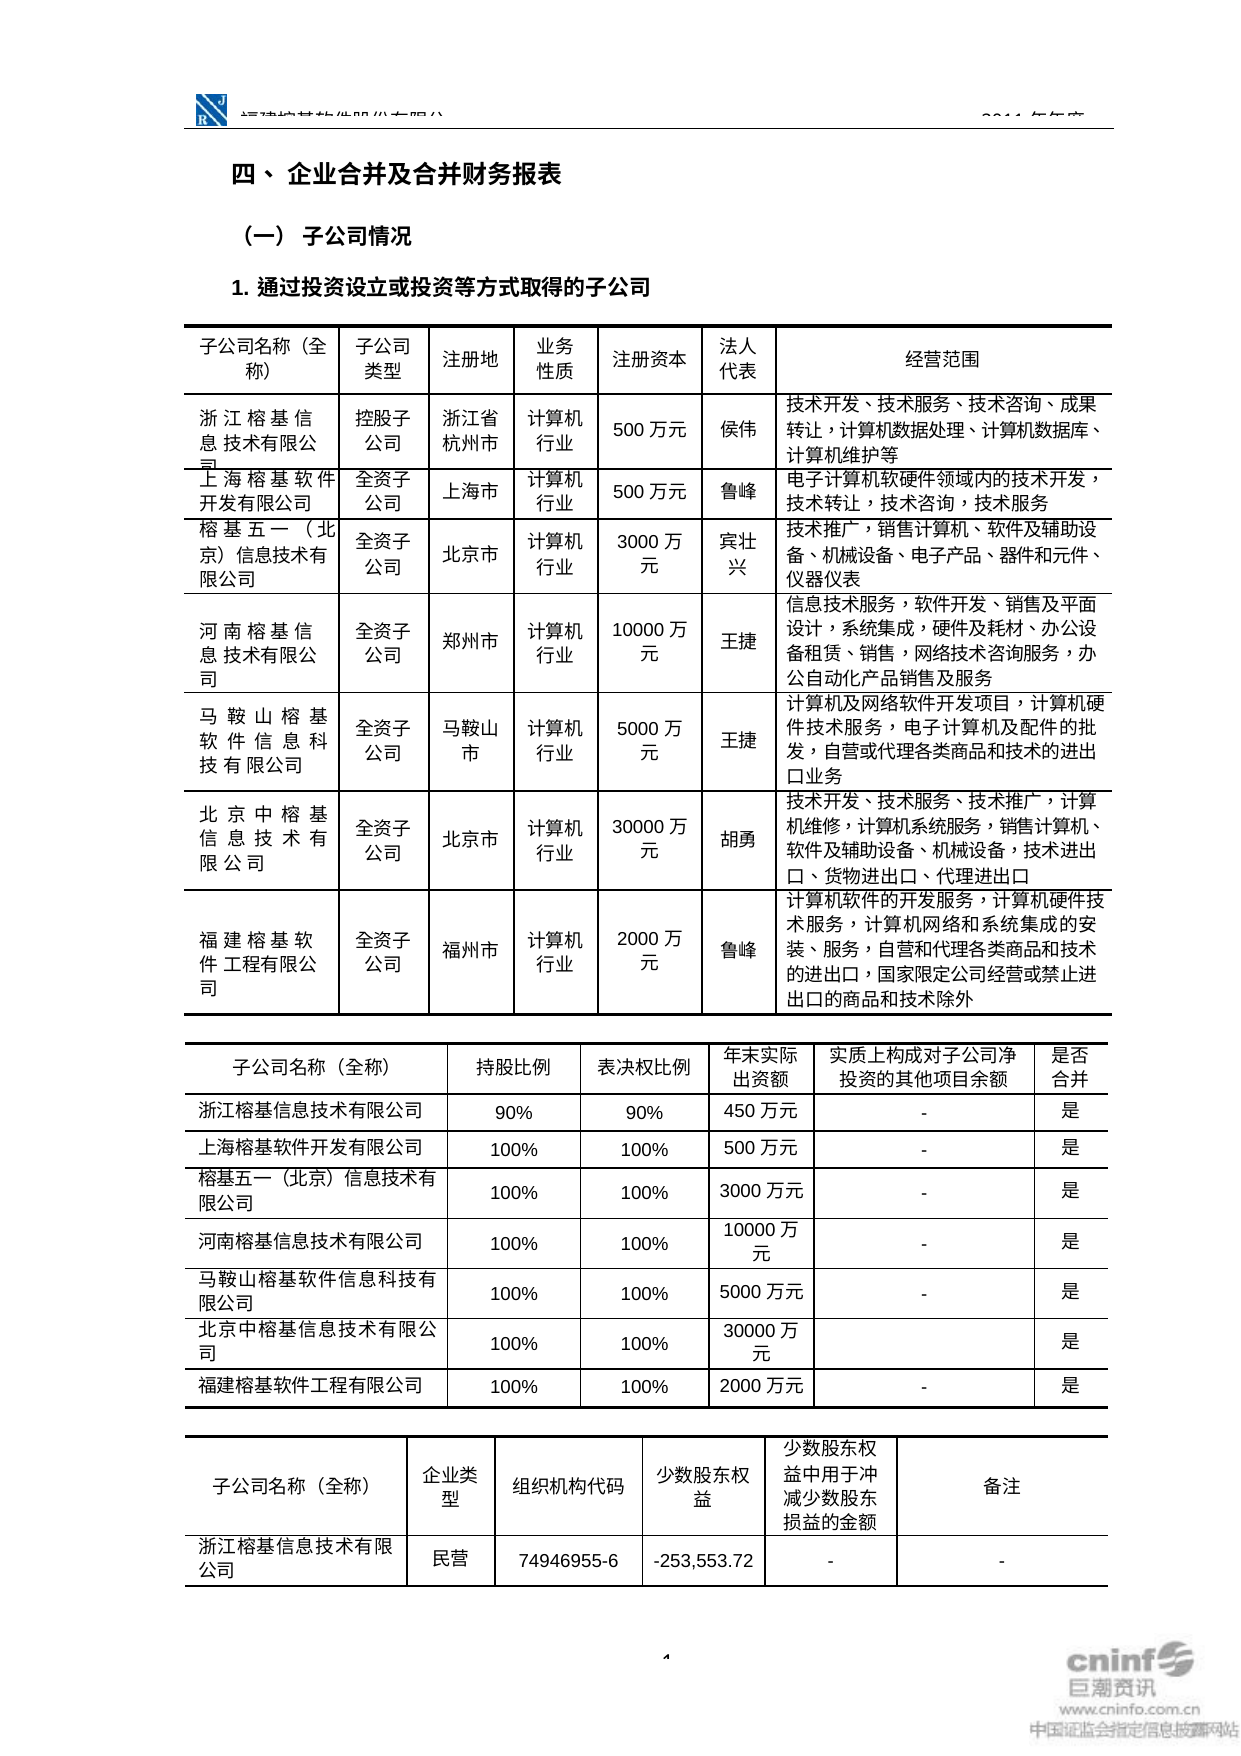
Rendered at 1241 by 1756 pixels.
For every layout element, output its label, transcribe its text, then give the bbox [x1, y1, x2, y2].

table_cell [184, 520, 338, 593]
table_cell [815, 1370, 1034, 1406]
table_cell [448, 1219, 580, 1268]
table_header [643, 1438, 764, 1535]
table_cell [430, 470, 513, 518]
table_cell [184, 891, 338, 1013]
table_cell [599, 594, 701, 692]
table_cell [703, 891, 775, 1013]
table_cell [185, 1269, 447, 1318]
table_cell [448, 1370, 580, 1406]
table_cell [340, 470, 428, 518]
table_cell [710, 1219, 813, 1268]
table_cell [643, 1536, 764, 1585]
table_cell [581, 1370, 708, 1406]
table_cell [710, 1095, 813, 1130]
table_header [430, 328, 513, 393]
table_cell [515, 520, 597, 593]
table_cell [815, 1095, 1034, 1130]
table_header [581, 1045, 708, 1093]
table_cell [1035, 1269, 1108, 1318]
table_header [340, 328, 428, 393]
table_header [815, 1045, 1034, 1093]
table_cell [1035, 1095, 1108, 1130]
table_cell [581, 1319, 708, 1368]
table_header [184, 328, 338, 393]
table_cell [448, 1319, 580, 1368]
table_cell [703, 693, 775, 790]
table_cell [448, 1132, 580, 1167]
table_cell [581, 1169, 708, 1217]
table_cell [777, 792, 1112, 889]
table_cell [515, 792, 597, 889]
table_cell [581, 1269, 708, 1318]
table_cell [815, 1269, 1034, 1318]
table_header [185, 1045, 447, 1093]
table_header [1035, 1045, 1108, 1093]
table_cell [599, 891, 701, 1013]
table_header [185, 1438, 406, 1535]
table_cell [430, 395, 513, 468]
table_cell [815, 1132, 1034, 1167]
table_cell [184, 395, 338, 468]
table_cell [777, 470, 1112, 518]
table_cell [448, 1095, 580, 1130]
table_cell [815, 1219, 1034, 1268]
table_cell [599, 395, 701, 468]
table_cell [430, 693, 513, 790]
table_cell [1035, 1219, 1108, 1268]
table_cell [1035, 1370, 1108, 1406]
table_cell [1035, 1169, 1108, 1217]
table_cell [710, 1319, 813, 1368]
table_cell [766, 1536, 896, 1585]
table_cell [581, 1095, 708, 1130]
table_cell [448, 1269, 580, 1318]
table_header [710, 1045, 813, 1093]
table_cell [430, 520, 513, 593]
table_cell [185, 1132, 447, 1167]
subtitle 四、 企业合并及合并财务报表 [231, 156, 1240, 191]
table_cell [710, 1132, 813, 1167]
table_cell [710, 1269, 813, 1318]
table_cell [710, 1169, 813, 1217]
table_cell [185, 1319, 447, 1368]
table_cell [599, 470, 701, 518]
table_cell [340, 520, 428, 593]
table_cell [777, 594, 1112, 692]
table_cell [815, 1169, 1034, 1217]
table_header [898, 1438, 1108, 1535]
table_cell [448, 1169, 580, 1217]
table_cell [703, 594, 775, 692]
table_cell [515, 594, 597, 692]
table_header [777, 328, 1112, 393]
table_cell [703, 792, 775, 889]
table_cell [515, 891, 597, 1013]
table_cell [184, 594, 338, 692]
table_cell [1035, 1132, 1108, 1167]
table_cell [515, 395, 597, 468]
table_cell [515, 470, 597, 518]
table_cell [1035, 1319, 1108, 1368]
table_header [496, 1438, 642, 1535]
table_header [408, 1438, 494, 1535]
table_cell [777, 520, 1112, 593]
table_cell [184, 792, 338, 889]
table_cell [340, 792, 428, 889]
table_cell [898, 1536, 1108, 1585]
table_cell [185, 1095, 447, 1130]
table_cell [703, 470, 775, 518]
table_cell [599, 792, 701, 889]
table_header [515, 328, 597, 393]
picture [196, 94, 227, 126]
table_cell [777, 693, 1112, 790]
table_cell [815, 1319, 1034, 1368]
text 1. 通过投资设立或投资等方式取得的子公司 [231, 272, 1240, 301]
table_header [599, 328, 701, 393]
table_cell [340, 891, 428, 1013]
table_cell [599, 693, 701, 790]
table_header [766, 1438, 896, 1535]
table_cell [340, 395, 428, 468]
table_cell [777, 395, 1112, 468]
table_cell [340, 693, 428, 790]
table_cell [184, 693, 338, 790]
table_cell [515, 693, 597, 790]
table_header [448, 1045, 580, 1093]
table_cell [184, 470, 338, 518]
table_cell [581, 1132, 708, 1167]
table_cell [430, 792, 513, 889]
picture [1029, 1633, 1241, 1754]
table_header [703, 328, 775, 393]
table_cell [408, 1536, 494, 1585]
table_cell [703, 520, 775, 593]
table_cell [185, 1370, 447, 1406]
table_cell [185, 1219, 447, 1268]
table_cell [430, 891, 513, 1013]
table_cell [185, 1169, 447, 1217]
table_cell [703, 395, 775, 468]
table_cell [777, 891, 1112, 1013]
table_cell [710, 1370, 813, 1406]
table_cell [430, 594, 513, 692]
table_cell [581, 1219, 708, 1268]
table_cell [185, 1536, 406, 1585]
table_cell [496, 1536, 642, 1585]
text （一） 子公司情况 [231, 221, 1240, 250]
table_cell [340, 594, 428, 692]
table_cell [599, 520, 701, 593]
